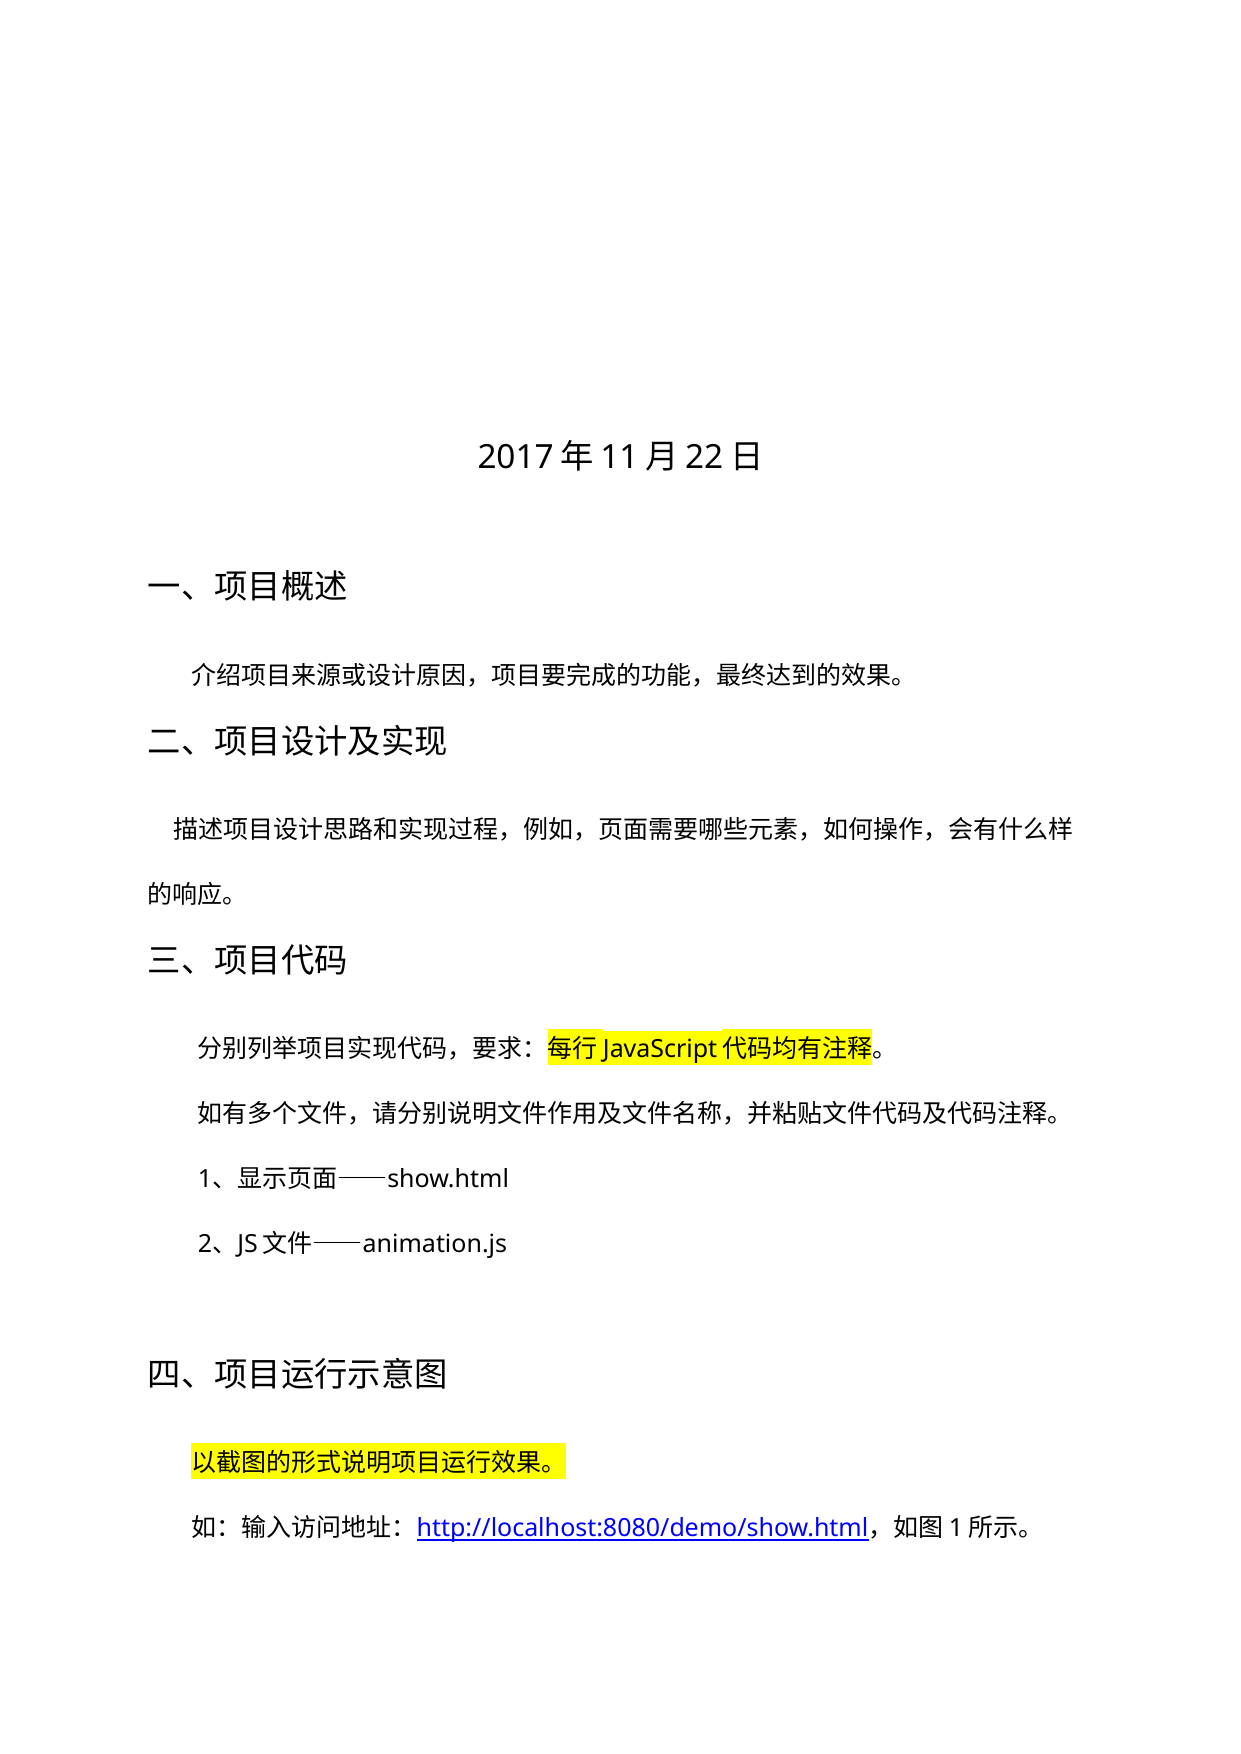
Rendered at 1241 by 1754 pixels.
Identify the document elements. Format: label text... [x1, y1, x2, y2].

text 一、项目概述 [148, 552, 1092, 617]
text 介绍项目来源或设计原因，项目要完成的功能，最终达到的效果。 [148, 641, 1092, 706]
text 2017年11月22日 [148, 422, 1092, 487]
text 如有多个文件，请分别说明文件作用及文件名称，并粘贴文件代码及代码注释。 [148, 1079, 1092, 1144]
text 如：输入访问地址：http://localhost:8080/demo/show.html，如图1所示。 [148, 1493, 1092, 1558]
text 三、项目代码 [148, 925, 1092, 990]
text 分别列举项目实现代码，要求：每行JavaScript代码均有注释。 [148, 1014, 1092, 1079]
text 描述项目设计思路和实现过程，例如，页面需要哪些元素，如何操作，会有什么样的响应。 [148, 795, 1092, 925]
text 1、显示页面——show.html [148, 1144, 1092, 1209]
text 二、项目设计及实现 [148, 706, 1092, 771]
text 2、JS文件——animation.js [148, 1209, 1092, 1274]
text 以截图的形式说明项目运行效果。 [148, 1428, 1092, 1493]
text 四、项目运行示意图 [148, 1339, 1092, 1404]
